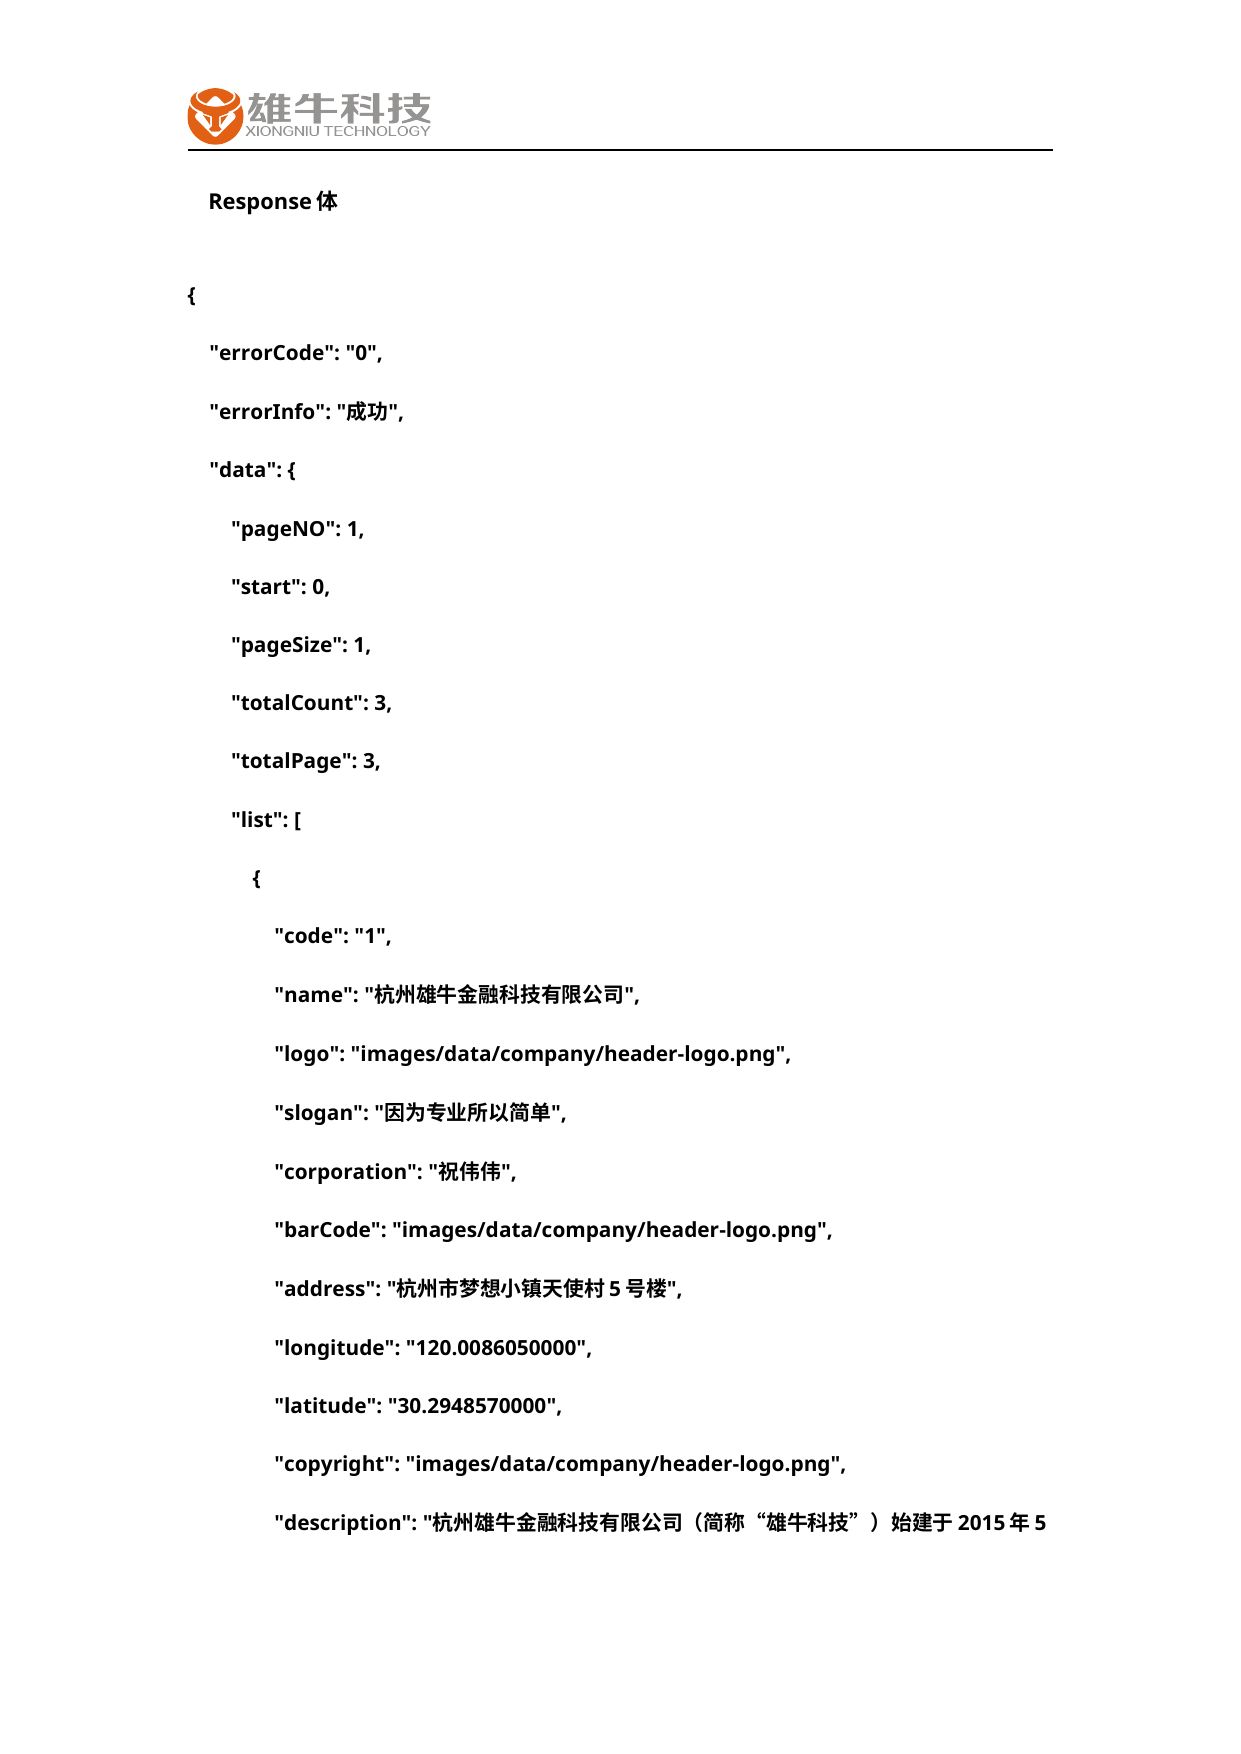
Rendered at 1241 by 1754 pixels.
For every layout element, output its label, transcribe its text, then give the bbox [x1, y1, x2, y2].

text "totalPage": 3, [187, 739, 1053, 783]
text "name": "杭州雄牛金融科技有限公司", [187, 972, 1053, 1016]
text "data": { [187, 448, 1053, 492]
text "latitude": "30.2948570000", [187, 1383, 1053, 1427]
picture [187, 88, 433, 147]
text "copyright": "images/data/company/header-logo.png", [187, 1441, 1053, 1485]
text "pageSize": 1, [187, 622, 1053, 666]
text "address": "杭州市梦想小镇天使村5号楼", [187, 1266, 1053, 1310]
subtitle Response体 [202, 178, 1053, 222]
text { [187, 272, 1053, 316]
text "errorInfo": "成功", [187, 388, 1053, 432]
text "errorCode": "0", [187, 330, 1053, 374]
text "start": 0, [187, 564, 1053, 608]
text "slogan": "因为专业所以简单", [187, 1089, 1053, 1133]
text "list": [ [187, 797, 1053, 841]
text "longitude": "120.0086050000", [187, 1325, 1053, 1369]
text "totalCount": 3, [187, 681, 1053, 724]
text { [187, 855, 1053, 899]
text "corporation": "祝伟伟", [187, 1148, 1053, 1192]
text "code": "1", [187, 913, 1053, 957]
text "pageNO": 1, [187, 506, 1053, 550]
text "barCode": "images/data/company/header-logo.png", [187, 1207, 1053, 1251]
text "logo": "images/data/company/header-logo.png", [187, 1031, 1053, 1075]
